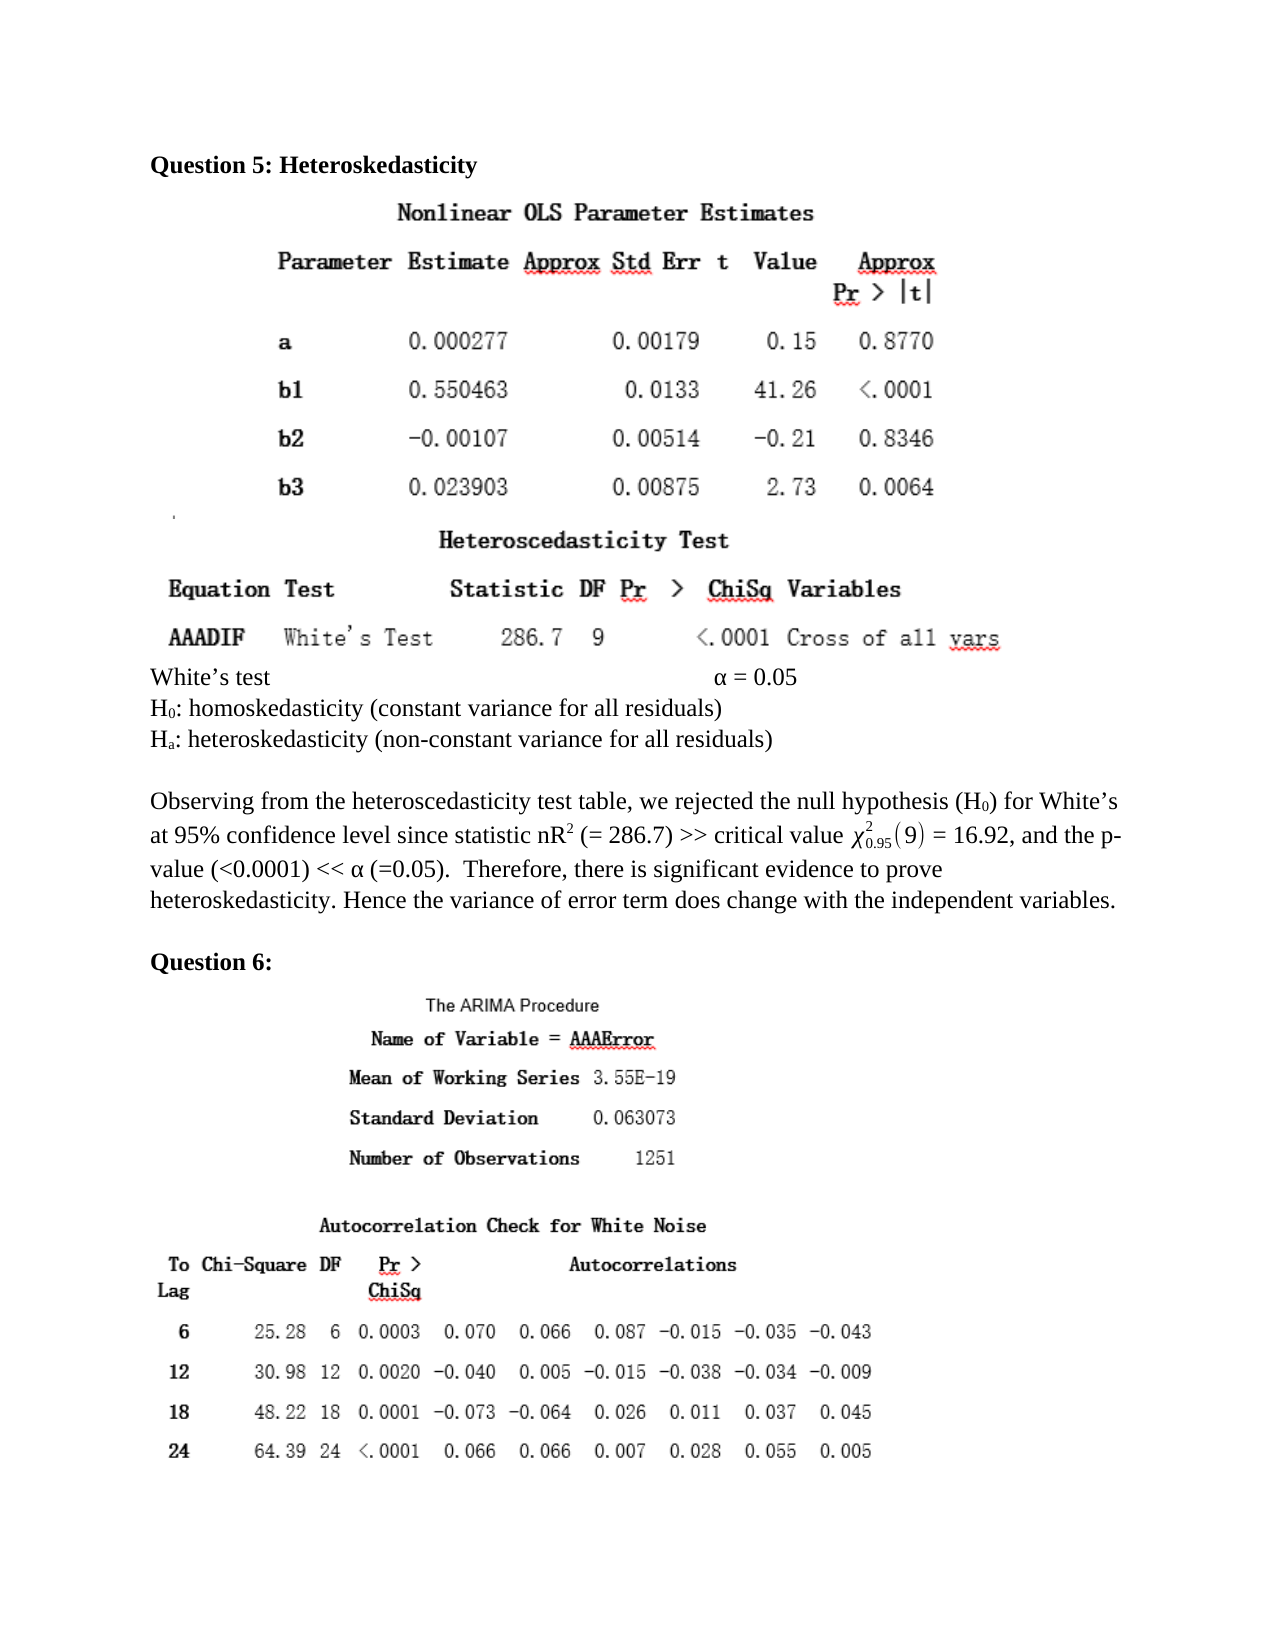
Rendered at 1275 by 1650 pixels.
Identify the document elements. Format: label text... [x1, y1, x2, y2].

picture [150, 978, 894, 1467]
picture [150, 181, 971, 519]
list Observing from the heteroscedasticity test table, we rejected the null hypothesis (H0) for White’s at 95% confidence level since statistic nR2 (= 286.7) >> critical value = 16.92, and the p-value (<0.0001) << α (=0.05). Therefore, there is significant evidence to prove heteroskedasticity. Hence the variance of error term does change with the independent variables. [150, 786, 1125, 914]
list White’s test α = 0.05 [150, 662, 1125, 691]
list Ha: heteroskedasticity (non-constant variance for all residuals) [150, 724, 1125, 753]
list Question 5: Heteroskedasticity [150, 150, 1125, 179]
list H0: homoskedasticity (constant variance for all residuals) [150, 693, 1125, 722]
picture [150, 520, 1022, 660]
list Question 6: [150, 947, 1125, 976]
